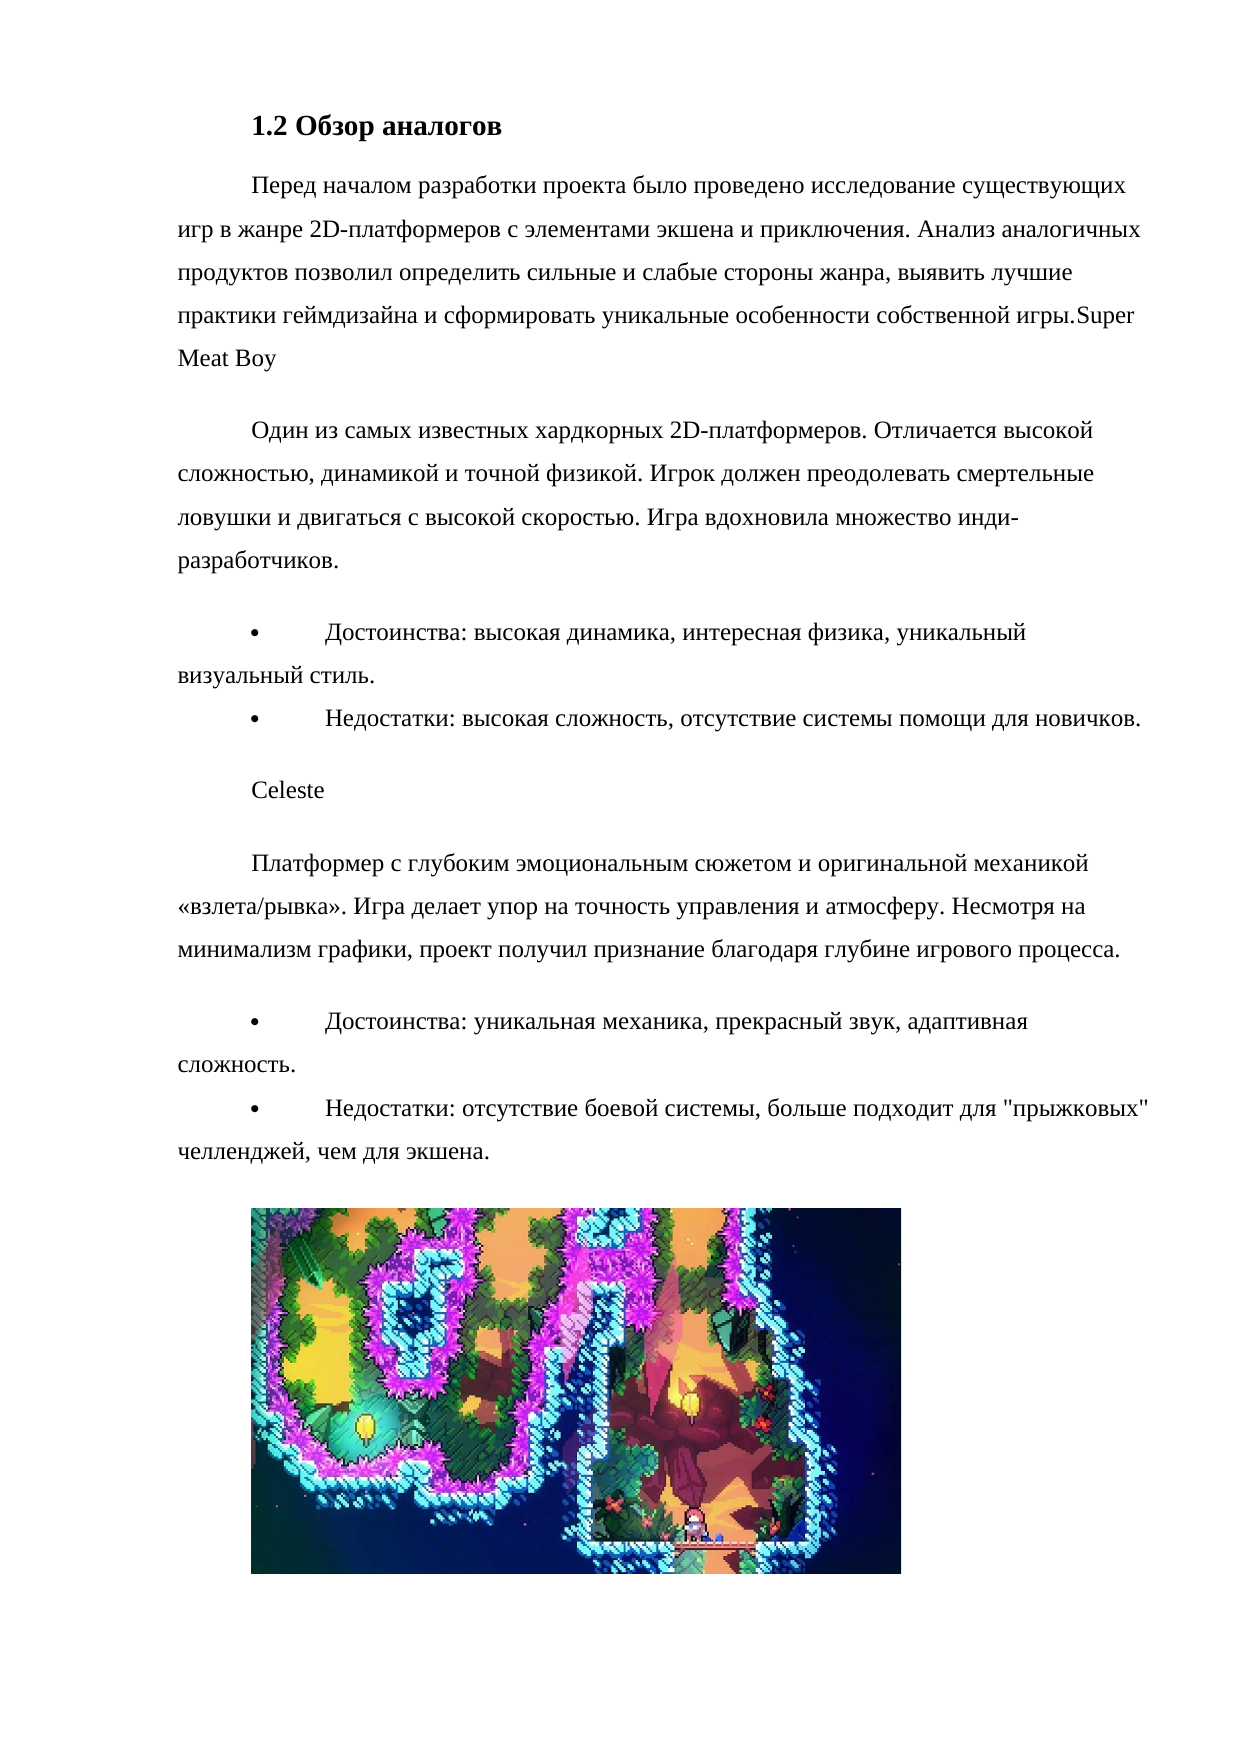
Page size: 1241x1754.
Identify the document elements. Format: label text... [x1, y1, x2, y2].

picture [251, 1208, 902, 1574]
list Недостатки: высокая сложность, отсутствие системы помощи для новичков. [177, 703, 1152, 732]
subtitle Celeste [177, 776, 1152, 804]
subtitle 1.2 Обзор аналогов [177, 108, 1152, 141]
list Достоинства: уникальная механика, прекрасный звук, адаптивная сложность. [177, 1006, 1152, 1078]
picture [274, 1503, 280, 1512]
list Достоинства: высокая динамика, интересная физика, уникальный визуальный стиль. [177, 617, 1152, 689]
text Платформер с глубоким эмоциональным сюжетом и оригинальной механикой «взлета/рывка». Игра делает упор на точность управления и атмосферу. Несмотря на минимализм графики, проект получил признание благодаря глубине игрового процесса. [177, 848, 1152, 963]
list Недостатки: отсутствие боевой системы, больше подходит для "прыжковых" челленджей, чем для экшена. [177, 1093, 1152, 1164]
subtitle Перед началом разработки проекта было проведено исследование существующих игр в жанре 2D-платформеров с элементами экшена и приключения. Анализ аналогичных продуктов позволил определить сильные и слабые стороны жанра, выявить лучшие практики геймдизайна и сформировать уникальные особенности собственной игры.Super Meat Boy [177, 171, 1152, 372]
text Один из самых известных хардкорных 2D-платформеров. Отличается высокой сложностью, динамикой и точной физикой. Игрок должен преодолевать смертельные ловушки и двигаться с высокой скоростью. Игра вдохновила множество инди-разработчиков. [177, 415, 1152, 573]
